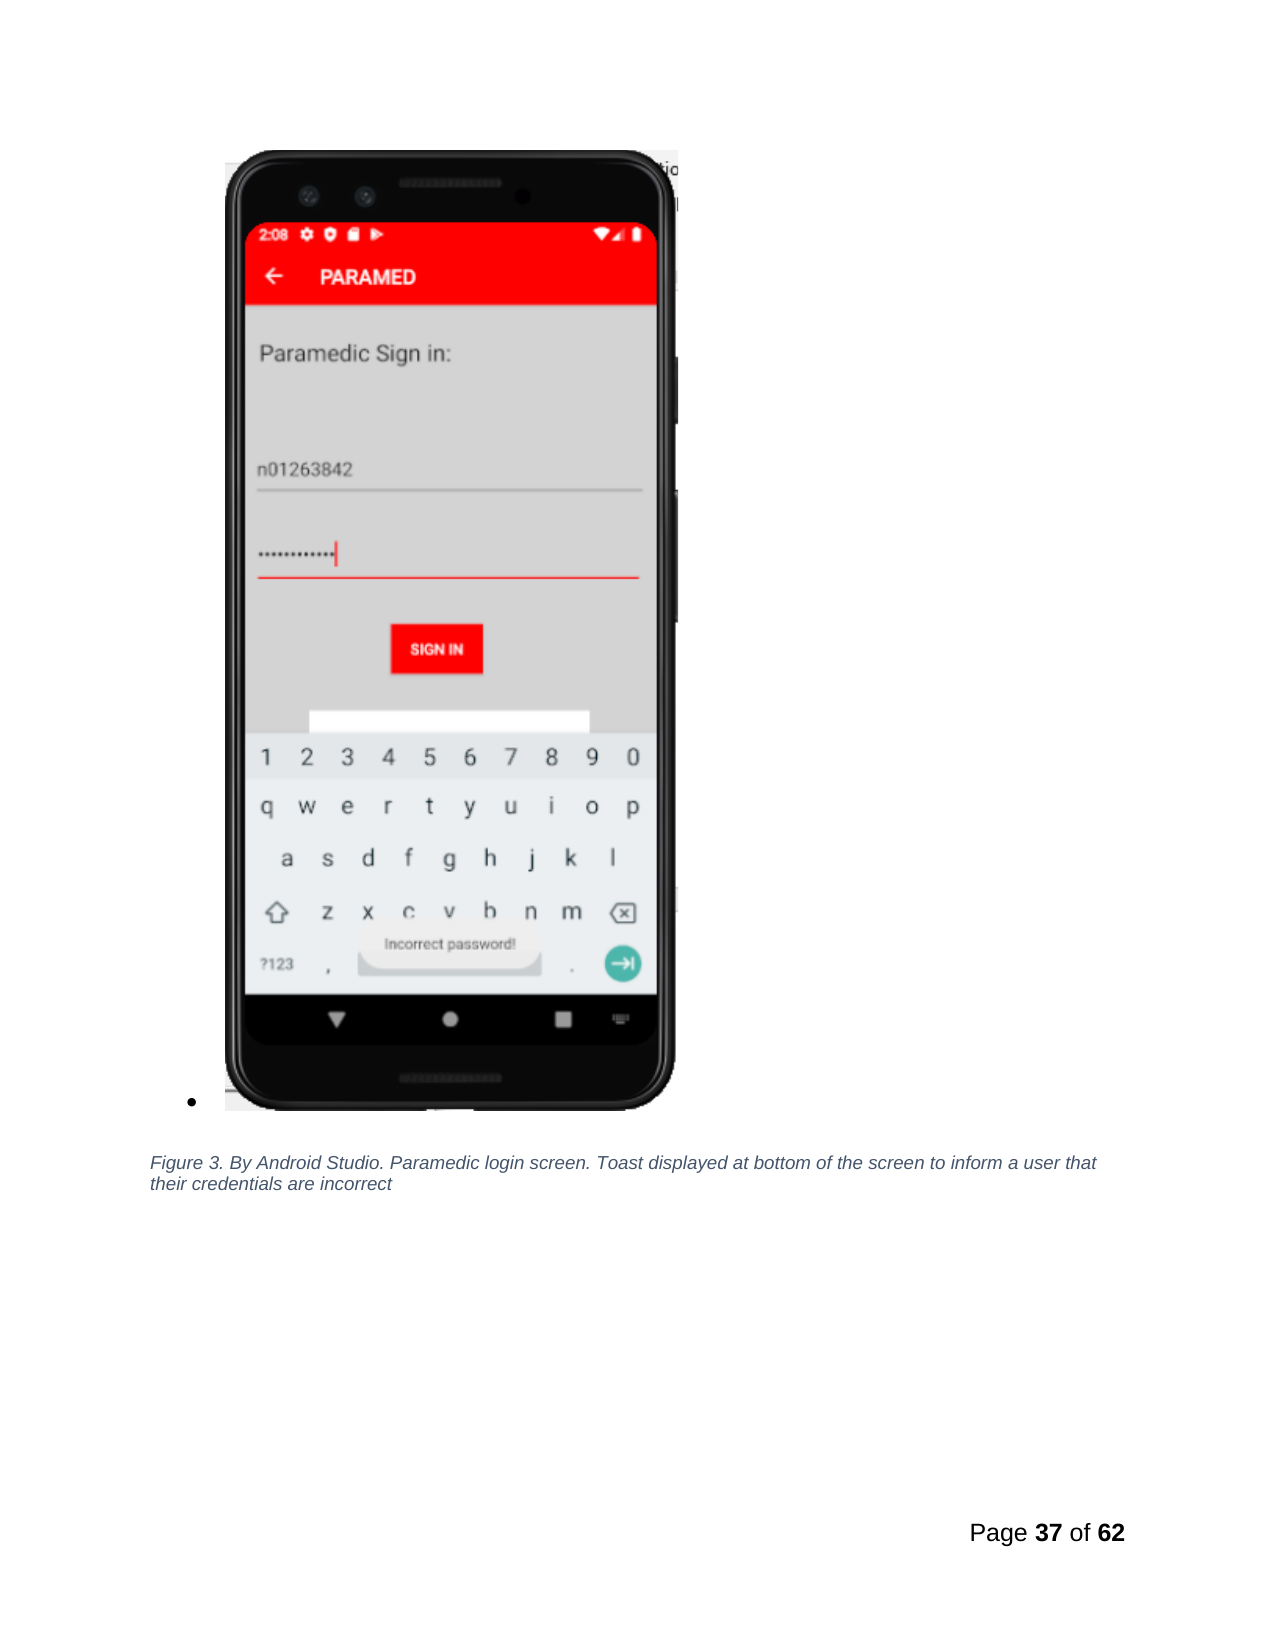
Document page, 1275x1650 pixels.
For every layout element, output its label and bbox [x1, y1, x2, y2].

picture [225, 150, 679, 1111]
